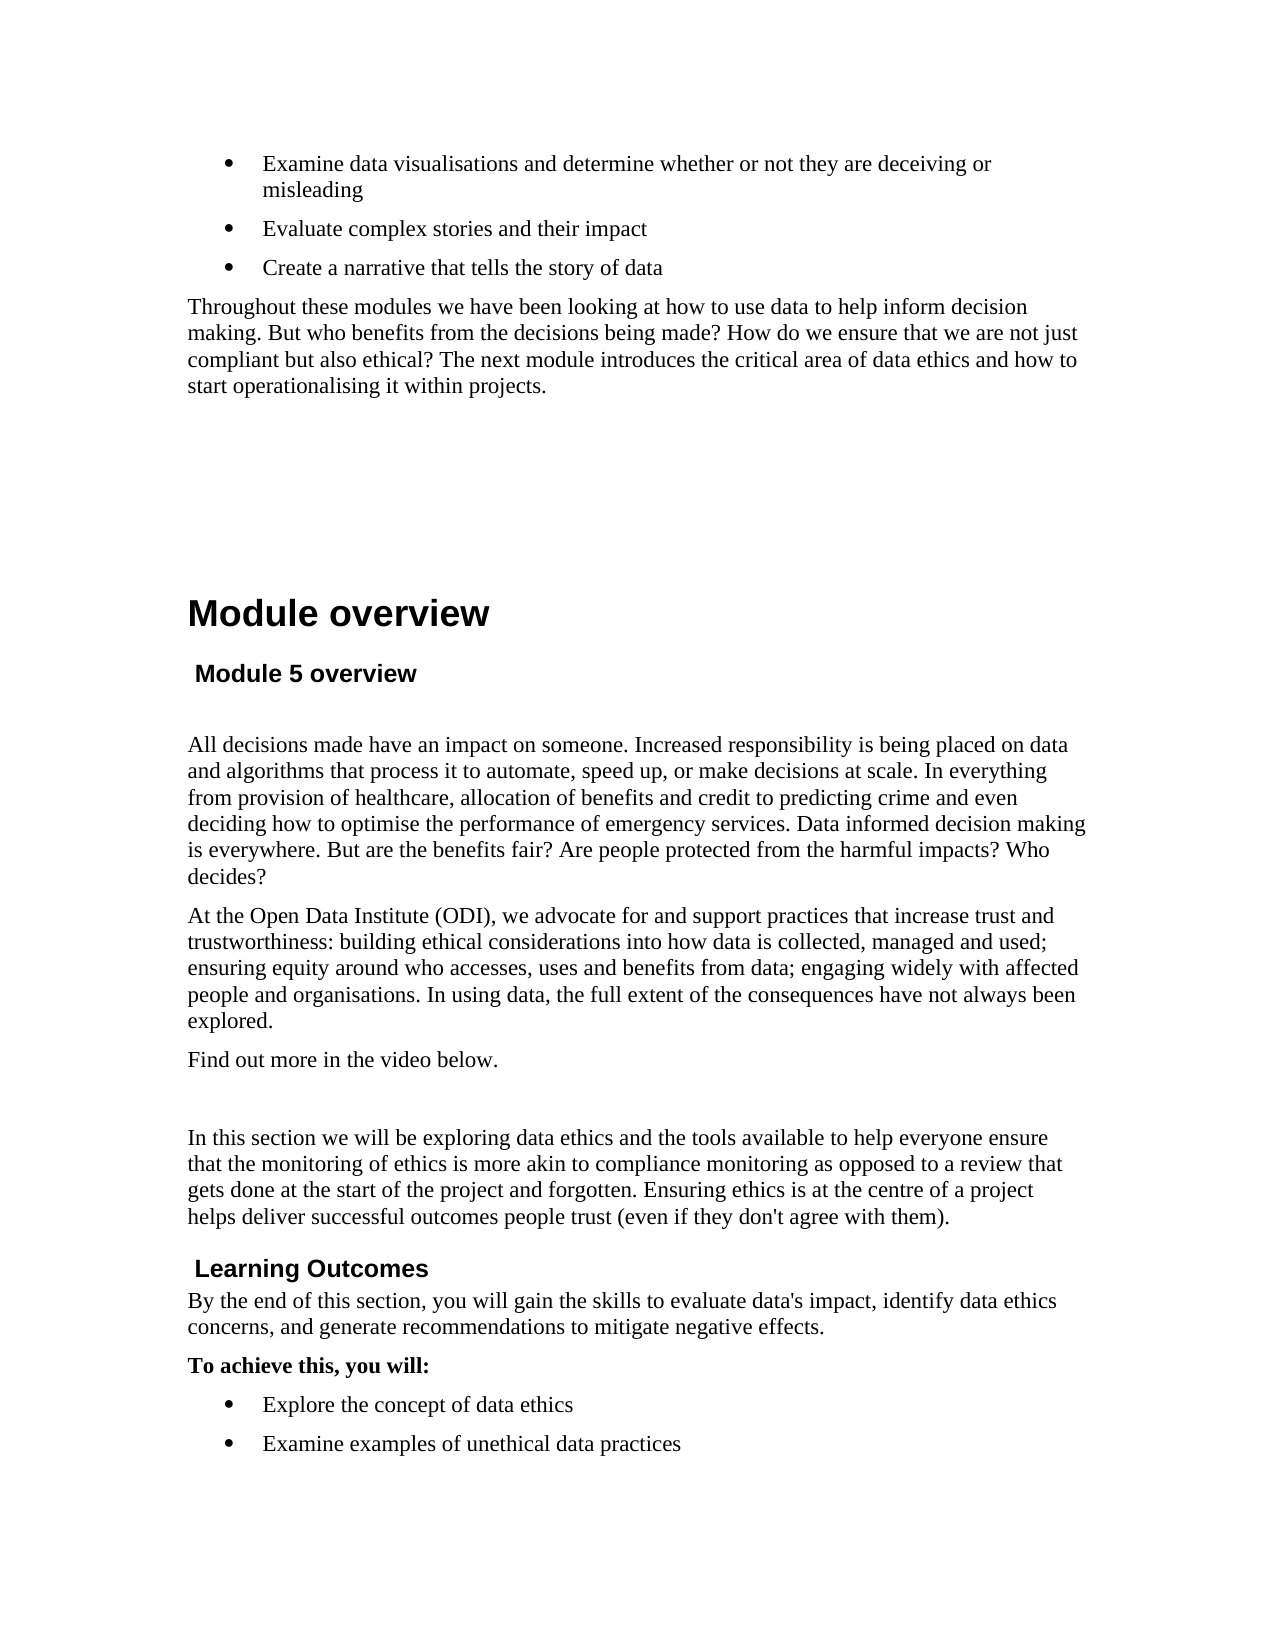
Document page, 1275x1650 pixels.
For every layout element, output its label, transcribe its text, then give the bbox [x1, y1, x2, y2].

text In this section we will be exploring data ethics and the tools available to help everyone ensure that the monitoring of ethics is more akin to compliance monitoring as opposed to a review that gets done at the start of the project and forgotten. Ensuring ethics is at the centre of a project helps deliver successful outcomes people trust (even if they don't agree with them). [187, 1124, 1087, 1229]
list Examine examples of unethical data practices [225, 1430, 1087, 1456]
subtitle Module overview [187, 591, 1087, 634]
text By the end of this section, you will gain the skills to evaluate data's impact, identify data ethics concerns, and generate recommendations to mitigate negative effects. [187, 1287, 1087, 1340]
text Throughout these modules we have been looking at how to use data to help inform decision making. But who benefits from the decisions being made? How do we ensure that we are not just compliant but also ethical? The next module introduces the critical area of data ethics and how to start operationalising it within projects. [187, 293, 1087, 398]
text At the Open Data Institute (ODI), we advocate for and support practices that increase trust and trustworthiness: building ethical considerations into how data is collected, managed and used; ensuring equity around who accesses, uses and benefits from data; engaging widely with affected people and organisations. In using data, the full extent of the consequences have not always been explored. [187, 902, 1087, 1033]
subtitle Module 5 overview [187, 659, 1087, 688]
list Create a narrative that tells the story of data [225, 254, 1087, 280]
subtitle Learning Outcomes [187, 1254, 1087, 1283]
list Examine data visualisations and determine whether or not they are deceiving or misleading [225, 150, 1087, 203]
text Find out more in the video below. [187, 1046, 1087, 1072]
list Explore the concept of data ethics [225, 1391, 1087, 1417]
list Evaluate complex stories and their impact [225, 215, 1087, 242]
text All decisions made have an impact on someone. Increased responsibility is being placed on data and algorithms that process it to automate, speed up, or make decisions at scale. In everything from provision of healthcare, allocation of benefits and credit to predicting crime and even deciding how to optimise the performance of emergency services. Data informed decision making is everywhere. But are the benefits fair? Are people protected from the harmful impacts? Who decides? [187, 731, 1087, 889]
text To achieve this, you will: [187, 1352, 1087, 1379]
